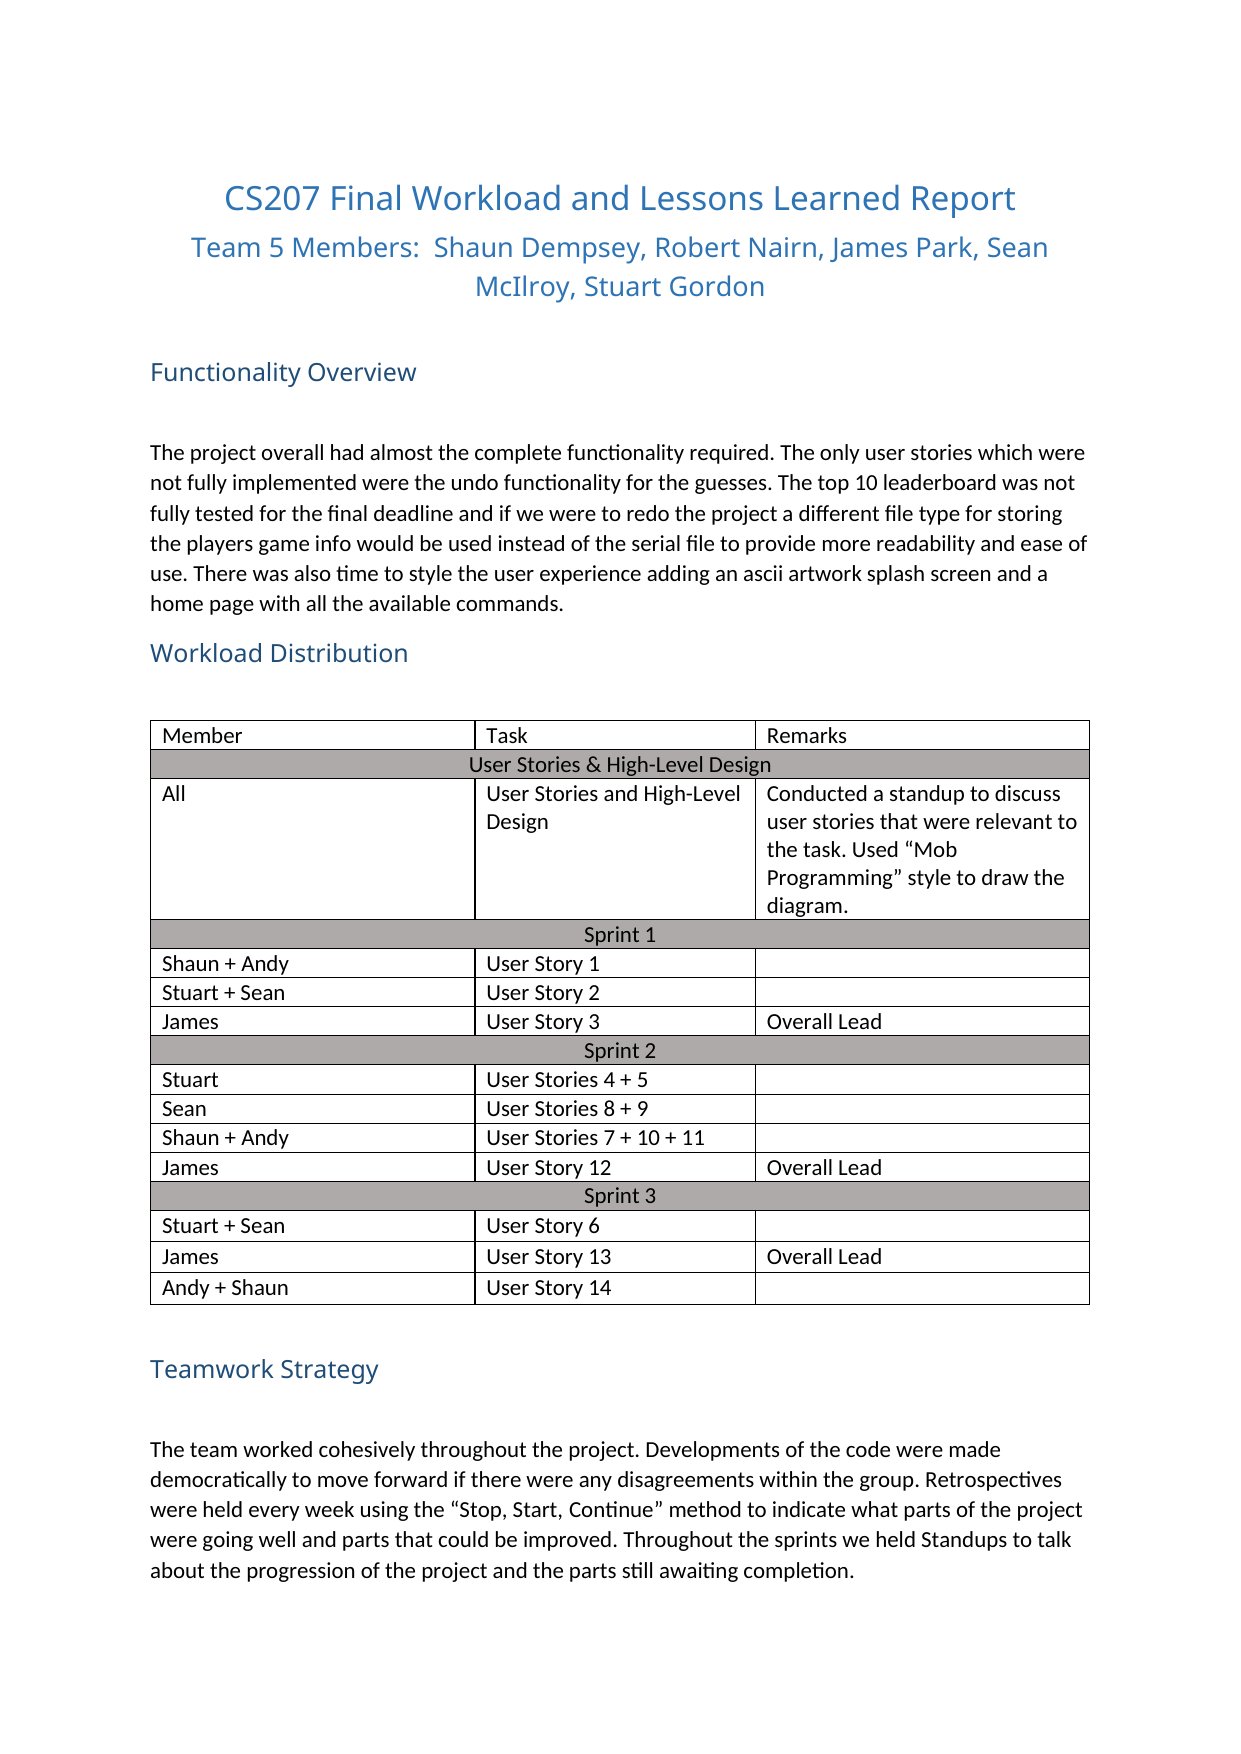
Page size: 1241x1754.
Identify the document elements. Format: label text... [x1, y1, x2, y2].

table_cell Sprint 2 [151, 1036, 1089, 1064]
subtitle Functionality Overview [150, 354, 1090, 389]
subtitle Teamwork Strategy [150, 1351, 1090, 1385]
text The team worked cohesively throughout the project. Developments of the code were made democratically to move forward if there were any disagreements within the group. Retrospectives were held every week using the “Stop, Start, Continue” method to indicate what parts of the project were going well and parts that could be improved. Throughout the sprints we held Standups to talk about the progression of the project and the parts still awaiting completion. [150, 1435, 1090, 1584]
table_cell User Story 6 [476, 1211, 755, 1241]
text The project overall had almost the complete functionality required. The only user stories which were not fully implemented were the undo functionality for the guesses. The top 10 leaderboard was not fully tested for the final deadline and if we were to redo the project a different file type for storing the players game info would be used instead of the serial file to provide more readability and ease of use. There was also time to style the user experience adding an ascii artwork splash screen and a home page with all the available commands. [150, 438, 1090, 617]
table_cell Overall Lead [756, 1153, 1089, 1181]
table_cell Sprint 3 [151, 1182, 1089, 1210]
table_header Task [476, 721, 755, 749]
table_cell [756, 1095, 1089, 1122]
table_cell User Stories & High-Level Design [151, 750, 1089, 778]
table_cell User Story 12 [476, 1153, 755, 1181]
table_cell Sprint 1 [151, 920, 1089, 948]
table_cell User Story 3 [476, 1007, 755, 1035]
table_cell James [151, 1153, 474, 1181]
table_header Member [151, 721, 474, 749]
table_cell User Story 1 [476, 949, 755, 977]
table_cell James [151, 1242, 474, 1272]
table_cell User Stories 7 + 10 + 11 [476, 1124, 755, 1152]
table_cell [756, 1065, 1089, 1093]
table_cell Shaun + Andy [151, 949, 474, 977]
table_cell [756, 1124, 1089, 1152]
table_cell Conducted a standup to discuss user stories that were relevant to the task. Used “Mob Programming” style to draw the diagram. [756, 779, 1089, 919]
table_cell User Stories and High-Level Design [476, 779, 755, 919]
table_cell [756, 949, 1089, 977]
table_cell Sean [151, 1095, 474, 1122]
table_cell [756, 1273, 1089, 1303]
table_header Remarks [756, 721, 1089, 749]
table_cell Overall Lead [756, 1242, 1089, 1272]
table_cell Stuart + Sean [151, 978, 474, 1006]
table_cell User Story 13 [476, 1242, 755, 1272]
subtitle Workload Distribution [150, 636, 1090, 670]
table_cell [756, 978, 1089, 1006]
table_cell User Stories 8 + 9 [476, 1095, 755, 1122]
table_cell [756, 1211, 1089, 1241]
table_cell James [151, 1007, 474, 1035]
subtitle CS207 Final Workload and Lessons Learned Report [150, 175, 1090, 220]
table_cell All [151, 779, 474, 919]
table_cell Stuart + Sean [151, 1211, 474, 1241]
table_cell Andy + Shaun [151, 1273, 474, 1303]
table_cell Shaun + Andy [151, 1124, 474, 1152]
table_cell User Story 2 [476, 978, 755, 1006]
table_cell User Stories 4 + 5 [476, 1065, 755, 1093]
table_cell Stuart [151, 1065, 474, 1093]
subtitle Team 5 Members: Shaun Dempsey, Robert Nairn, James Park, Sean McIlroy, Stuart Gordon [150, 228, 1090, 305]
table_cell Overall Lead [756, 1007, 1089, 1035]
table_cell User Story 14 [476, 1273, 755, 1303]
